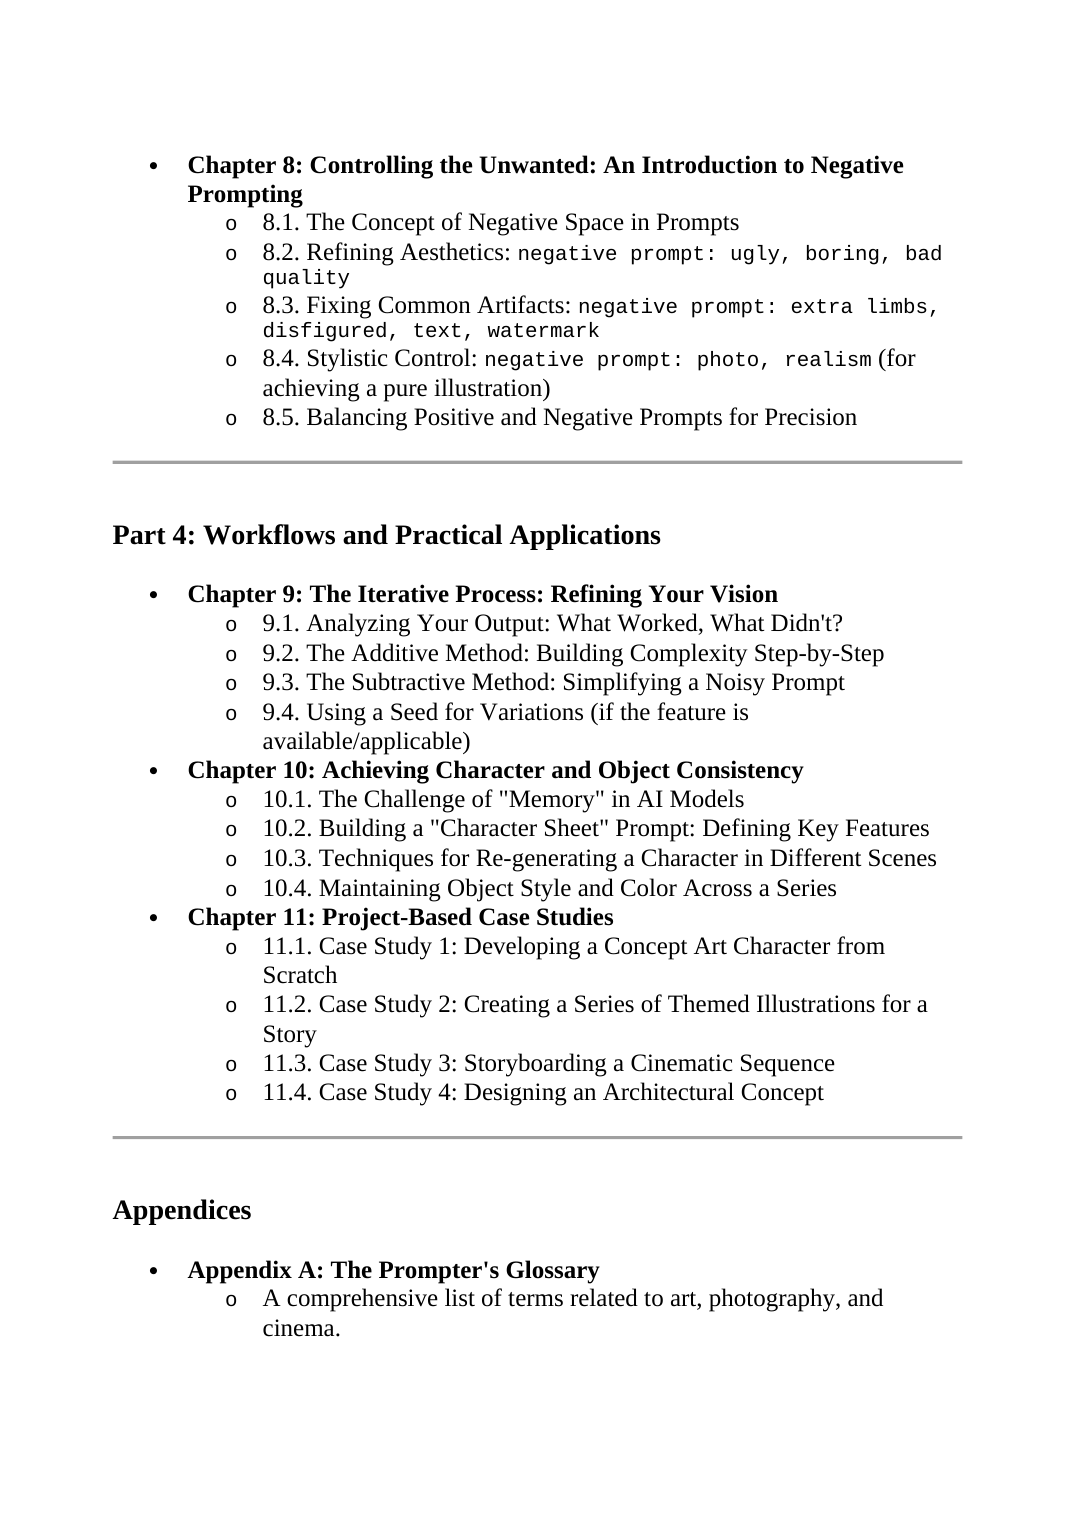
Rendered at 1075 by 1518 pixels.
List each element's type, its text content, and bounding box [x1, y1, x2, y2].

list 10.1. The Challenge of "Memory" in AI Models [225, 784, 962, 813]
list 8.5. Balancing Positive and Negative Prompts for Precision [225, 402, 962, 431]
list 8.4. Stylistic Control: negative prompt: photo, realism (for achieving a pure illustration) [225, 343, 962, 402]
text Appendices [112, 1193, 962, 1226]
list 9.4. Using a Seed for Variations (if the feature is available/applicable) [225, 697, 962, 755]
list 8.1. The Concept of Negative Space in Prompts [225, 207, 962, 237]
list Chapter 11: Project-Based Case Studies [150, 902, 962, 931]
list 9.2. The Additive Method: Building Complexity Step-by-Step [225, 638, 962, 667]
list 10.2. Building a "Character Sheet" Prompt: Defining Key Features [225, 813, 962, 843]
list 8.3. Fixing Common Artifacts: negative prompt: extra limbs, disfigured, text, watermark [225, 290, 962, 343]
list 9.3. The Subtractive Method: Simplifying a Noisy Prompt [225, 667, 962, 697]
list Chapter 10: Achieving Character and Object Consistency [150, 755, 962, 784]
list Chapter 9: The Iterative Process: Refining Your Vision [150, 579, 962, 608]
list 10.4. Maintaining Object Style and Color Across a Series [225, 873, 962, 902]
list 8.2. Refining Aesthetics: negative prompt: ugly, boring, bad quality [225, 237, 962, 290]
list 9.1. Analyzing Your Output: What Worked, What Didn't? [225, 608, 962, 638]
list 10.3. Techniques for Re-generating a Character in Different Scenes [225, 843, 962, 873]
text Part 4: Workflows and Practical Applications [112, 518, 962, 550]
list Chapter 8: Controlling the Unwanted: An Introduction to Negative Prompting [150, 150, 962, 207]
list 11.3. Case Study 3: Storyboarding a Cinematic Sequence [225, 1048, 962, 1077]
list 11.1. Case Study 1: Developing a Concept Art Character from Scratch [225, 931, 962, 989]
list Appendix A: The Prompter's Glossary [150, 1255, 962, 1283]
list 11.4. Case Study 4: Designing an Architectural Concept [225, 1077, 962, 1107]
list 11.2. Case Study 2: Creating a Series of Themed Illustrations for a Story [225, 989, 962, 1048]
list A comprehensive list of terms related to art, photography, and cinema. [225, 1283, 962, 1342]
